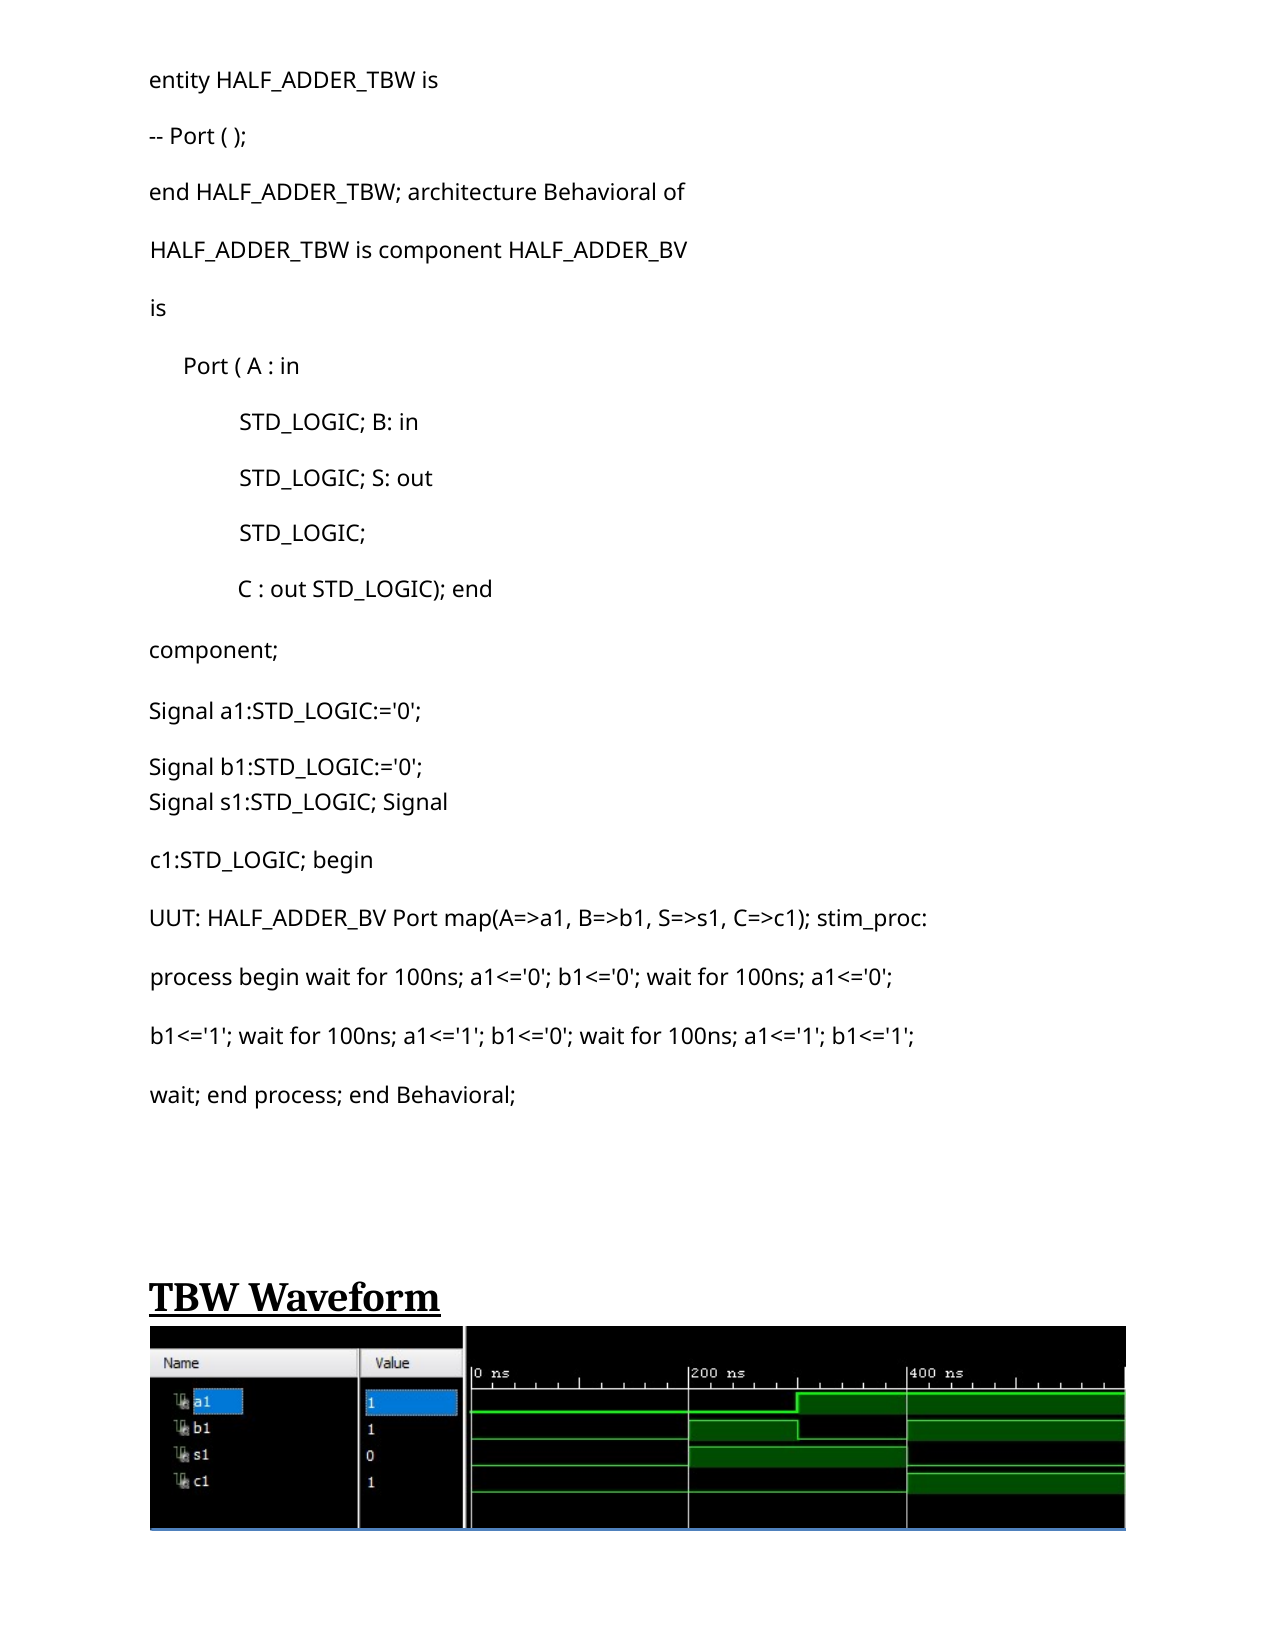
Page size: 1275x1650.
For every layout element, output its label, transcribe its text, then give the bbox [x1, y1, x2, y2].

text Signal s1:STD_LOGIC; Signal c1:STD_LOGIC; begin [148, 785, 483, 875]
text STD_LOGIC; [239, 517, 738, 548]
text end HALF_ADDER_TBW; architecture Behavioral of HALF_ADDER_TBW is component HALF_ADDER_BV is [148, 176, 702, 323]
text Signal b1:STD_LOGIC:='0'; [148, 751, 738, 782]
text UUT: HALF_ADDER_BV Port map(A=>a1, B=>b1, S=>s1, C=>c1); stim_proc: process begin wait for 100ns; a1<='0'; b1<='0'; wait for 100ns; a1<='0'; b1<='1'; wait for 100ns; a1<='1'; b1<='0'; wait for 100ns; a1<='1'; b1<='1'; wait; end process; end Behavioral; [148, 902, 930, 1110]
subtitle TBW Waveform [148, 1274, 1133, 1322]
picture [150, 1326, 1126, 1531]
text Port ( A : in [183, 350, 738, 381]
text -- Port ( ); [148, 120, 738, 151]
text entity HALF_ADDER_TBW is [148, 64, 738, 95]
text STD_LOGIC; S: out [239, 462, 738, 493]
text STD_LOGIC; B: in [239, 406, 738, 437]
text Signal a1:STD_LOGIC:='0'; [148, 695, 738, 726]
text C : out STD_LOGIC); end component; [148, 573, 534, 665]
